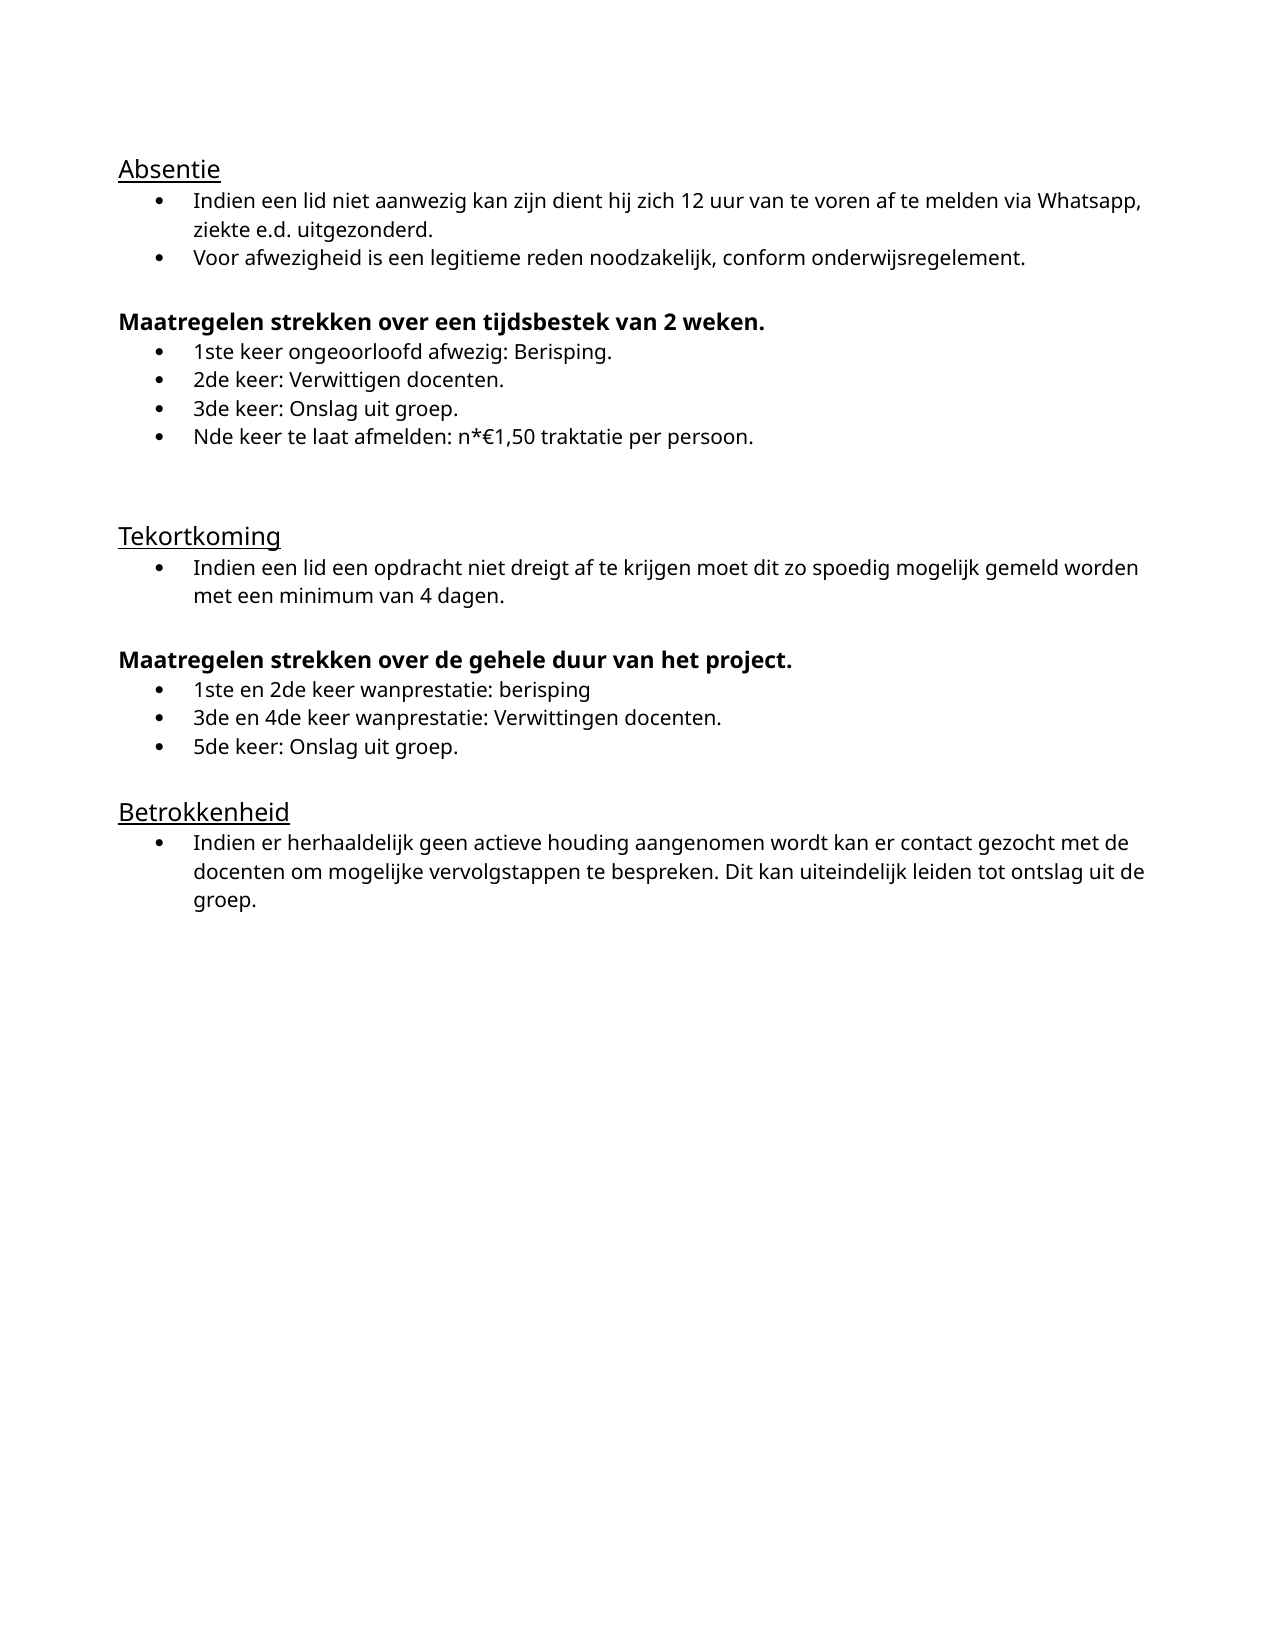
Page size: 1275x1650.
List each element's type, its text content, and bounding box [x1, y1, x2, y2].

text Betrokkenheid [118, 794, 1157, 828]
list Voor afwezigheid is een legitieme reden noodzakelijk, conform onderwijsregelement. [156, 243, 1157, 272]
list 5de keer: Onslag uit groep. [156, 732, 1157, 760]
text Maatregelen strekken over een tijdsbestek van 2 weken. [118, 306, 1157, 337]
list Indien er herhaaldelijk geen actieve houding aangenomen wordt kan er contact gezocht met de docenten om mogelijke vervolgstappen te bespreken. Dit kan uiteindelijk leiden tot ontslag uit de groep. [156, 828, 1157, 914]
list 1ste en 2de keer wanprestatie: berisping [156, 675, 1157, 703]
list 3de keer: Onslag uit groep. [156, 394, 1157, 422]
text Maatregelen strekken over de gehele duur van het project. [118, 644, 1157, 675]
list Indien een lid een opdracht niet dreigt af te krijgen moet dit zo spoedig mogelijk gemeld worden met een minimum van 4 dagen. [156, 553, 1157, 610]
text Absentie [118, 152, 1157, 186]
list Nde keer te laat afmelden: n*€1,50 traktatie per persoon. [156, 422, 1157, 451]
text Tekortkoming [118, 519, 1157, 553]
list 1ste keer ongeoorloofd afwezig: Berisping. [156, 337, 1157, 365]
list 2de keer: Verwittigen docenten. [156, 365, 1157, 394]
list Indien een lid niet aanwezig kan zijn dient hij zich 12 uur van te voren af te melden via Whatsapp, ziekte e.d. uitgezonderd. [156, 186, 1157, 243]
list 3de en 4de keer wanprestatie: Verwittingen docenten. [156, 703, 1157, 732]
